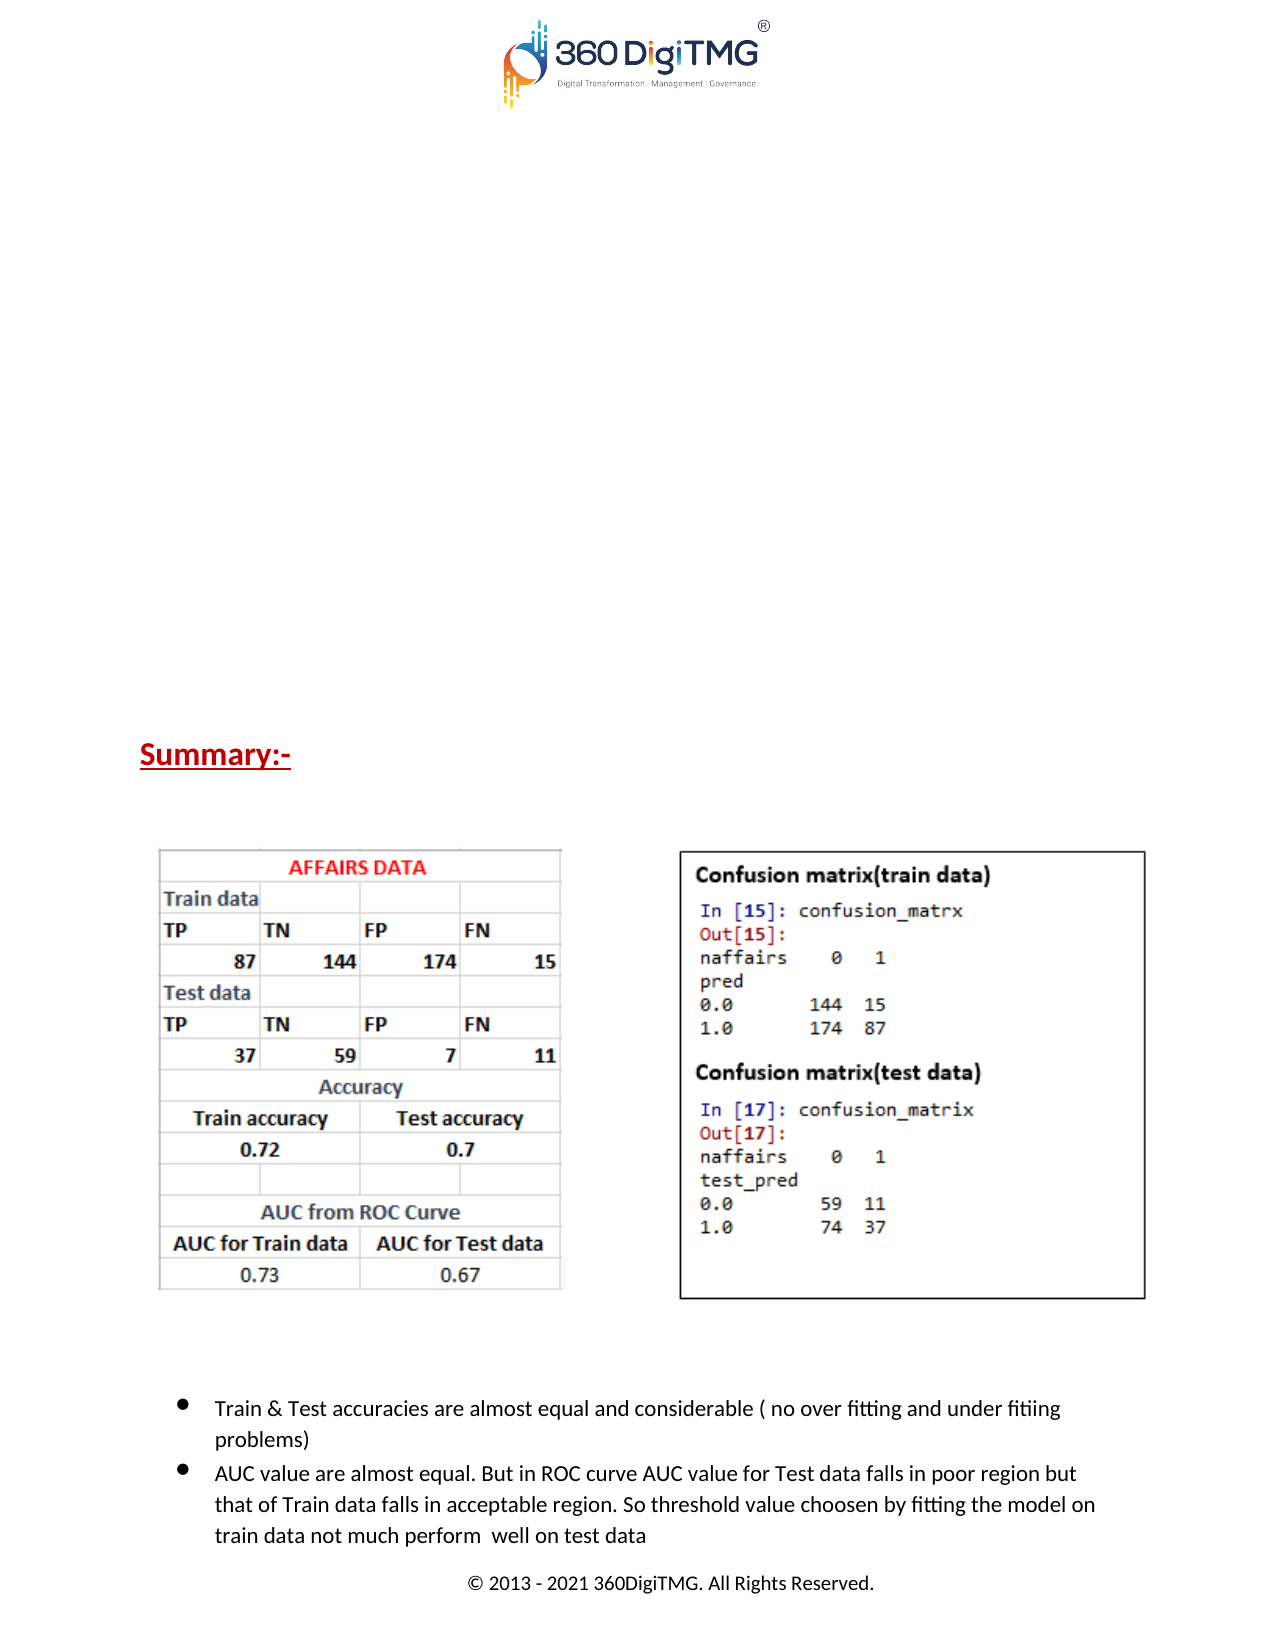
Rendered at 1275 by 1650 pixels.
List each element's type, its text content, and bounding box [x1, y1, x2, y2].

picture [139, 820, 1199, 1345]
list Train & Test accuracies are almost equal and considerable ( no over fitting and under fitiing problems) [177, 1393, 1107, 1453]
text Summary:- [139, 733, 1107, 773]
picture [499, 15, 774, 113]
list AUC value are almost equal. But in ROC curve AUC value for Test data falls in poor region but that of Train data falls in acceptable region. So threshold value choosen by fitting the model on train data not much perform well on test data [177, 1458, 1107, 1549]
